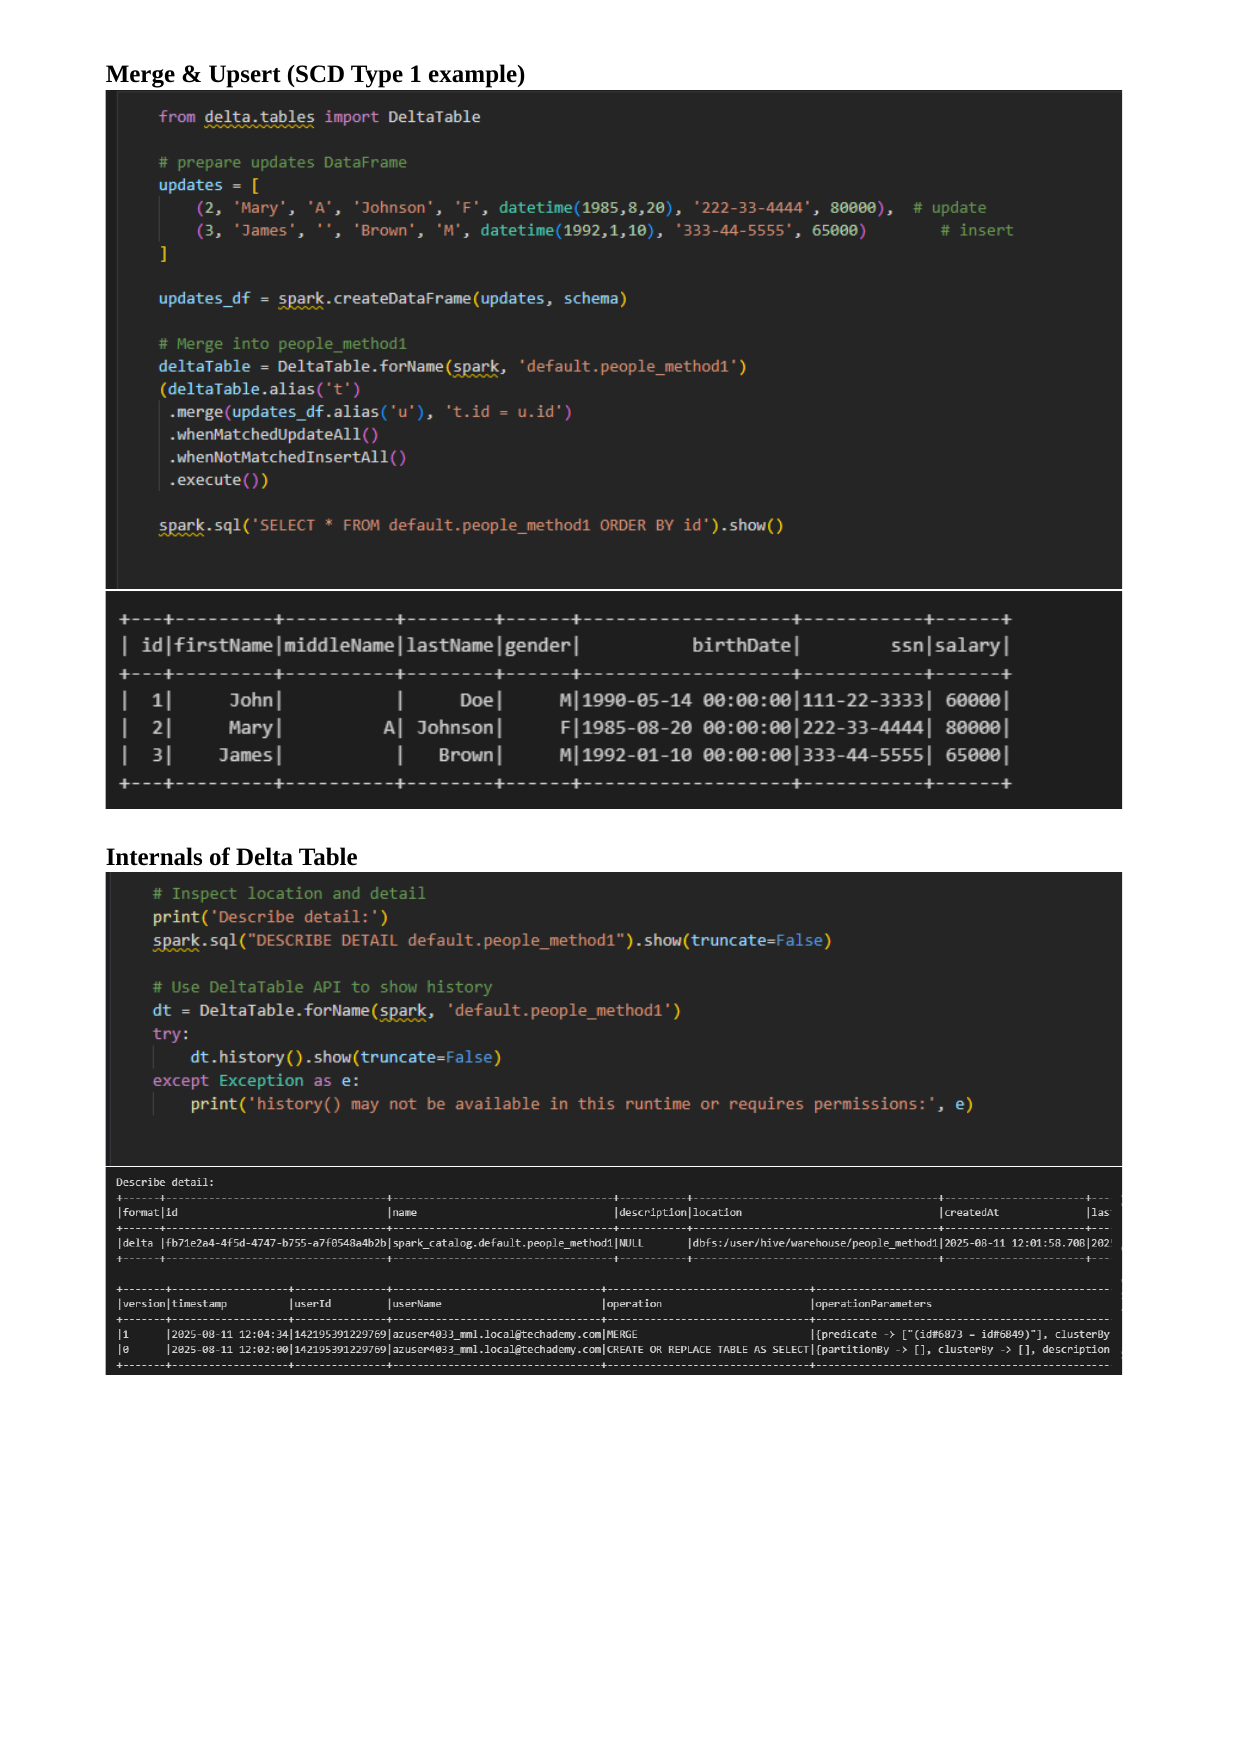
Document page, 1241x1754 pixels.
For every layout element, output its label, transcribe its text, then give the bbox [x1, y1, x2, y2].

picture [105, 872, 1123, 1166]
picture [105, 90, 1123, 589]
picture [105, 1167, 1123, 1375]
picture [105, 591, 1123, 809]
list Internals of Delta Table [106, 842, 1167, 870]
list Merge & Upsert (SCD Type 1 example) [106, 59, 1167, 88]
